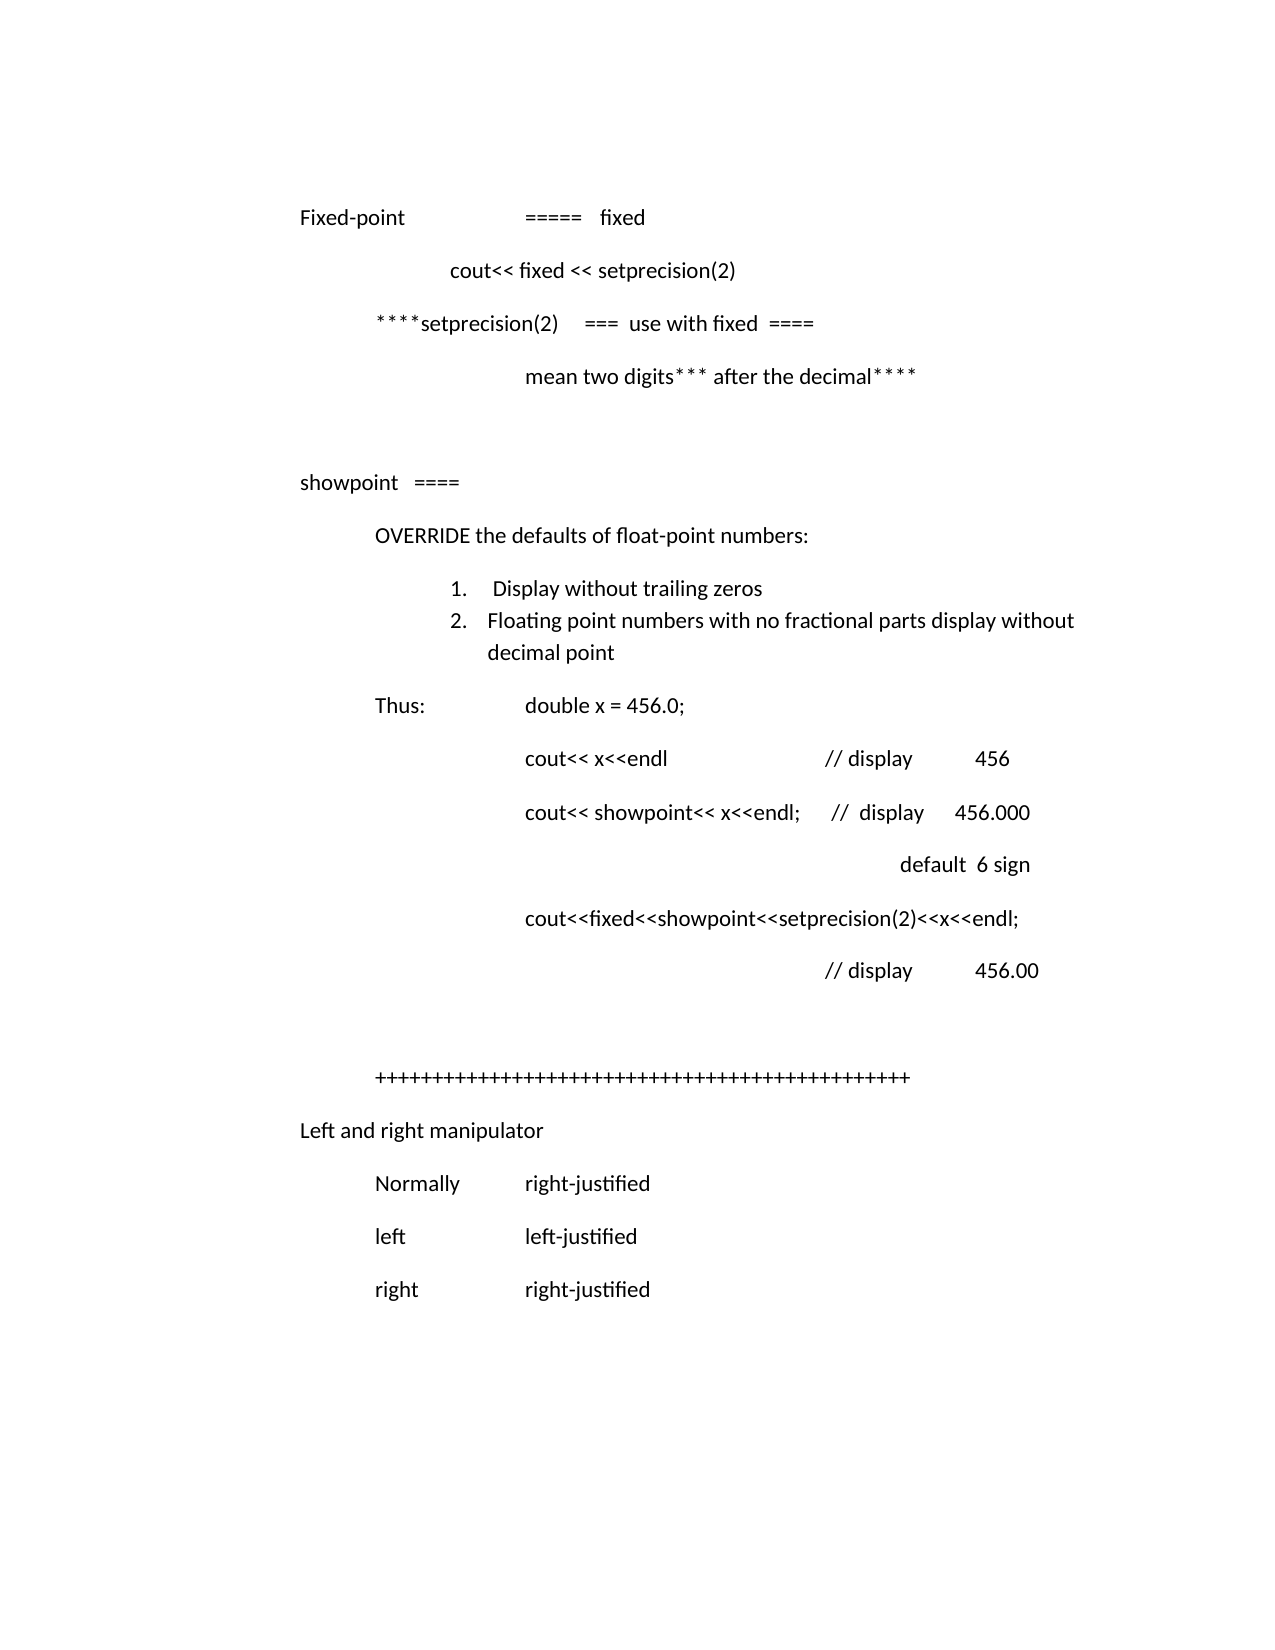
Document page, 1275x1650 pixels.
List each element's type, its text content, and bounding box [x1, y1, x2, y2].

text Thus: double x = 456.0; [150, 692, 1125, 719]
list Display without trailing zeros [450, 574, 1125, 602]
text +++++++++++++++++++++++++++++++++++++++++++++++ [300, 1063, 1125, 1091]
text // display 456.00 [150, 957, 1125, 985]
text Fixed-point ===== fixed [225, 203, 1125, 231]
text OVERRIDE the defaults of float-point numbers: [300, 521, 1125, 549]
text cout<< showpoint<< x<<endl; // display 456.000 [150, 798, 1125, 826]
text cout<< fixed << setprecision(2) [225, 256, 1125, 284]
list Floating point numbers with no fractional parts display without decimal point [450, 606, 1125, 667]
text mean two digits*** after the decimal**** [450, 362, 1125, 390]
text cout<< x<<endl // display 456 [150, 744, 1125, 773]
text ****setprecision(2) === use with fixed ==== [225, 309, 1125, 337]
text showpoint ==== [150, 468, 1125, 496]
text Left and right manipulator [150, 1116, 1125, 1144]
text default 6 sign [825, 851, 1125, 879]
text left left-justified [150, 1222, 1125, 1250]
text Normally right-justified [150, 1169, 1125, 1197]
text cout<<fixed<<showpoint<<setprecision(2)<<x<<endl; [150, 904, 1125, 932]
text right right-justified [150, 1275, 1125, 1303]
